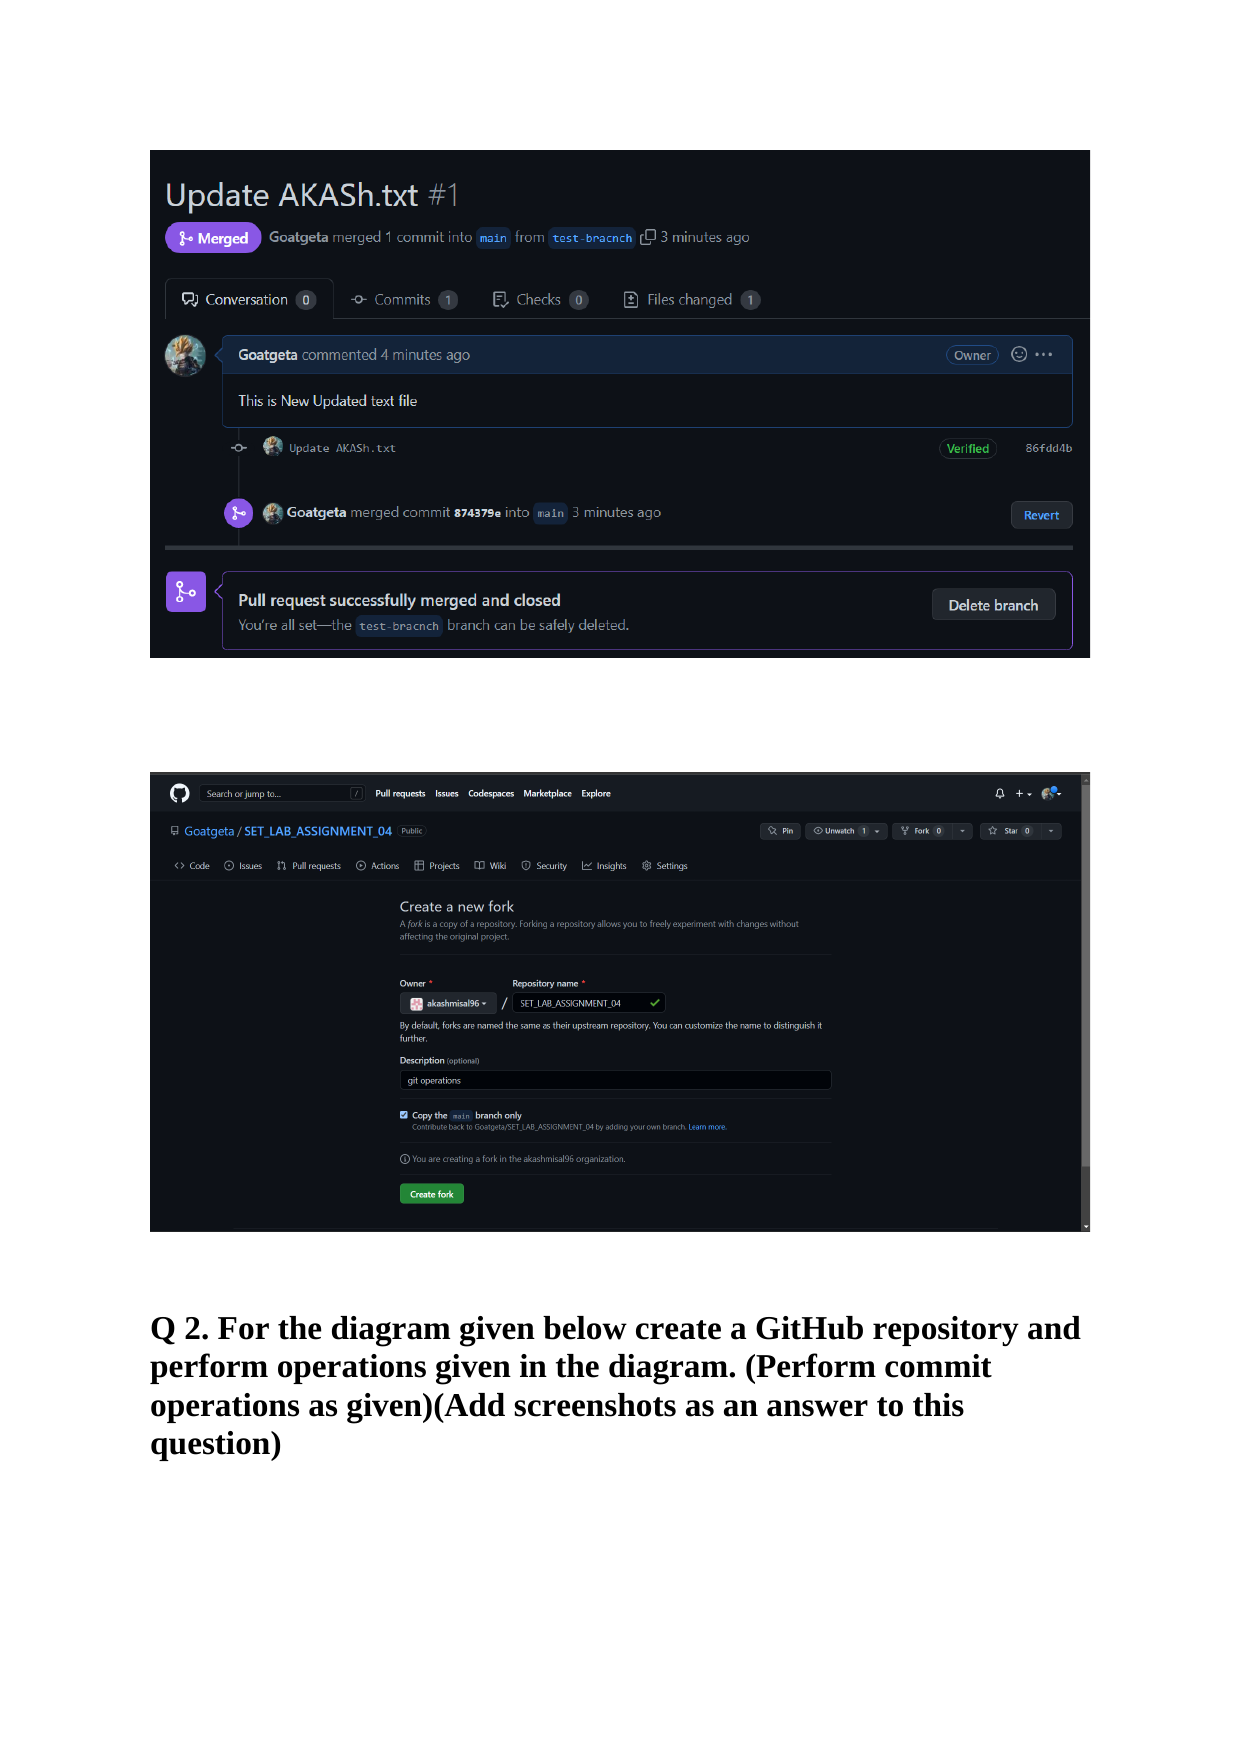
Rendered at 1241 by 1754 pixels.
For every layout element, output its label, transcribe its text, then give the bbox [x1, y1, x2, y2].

text Q 2. For the diagram given below create a GitHub repository and perform operations given in the diagram. (Perform commit operations as given)(Add screenshots as an answer to this question) [150, 1308, 1090, 1462]
picture [150, 150, 1091, 658]
picture [150, 772, 1091, 1232]
